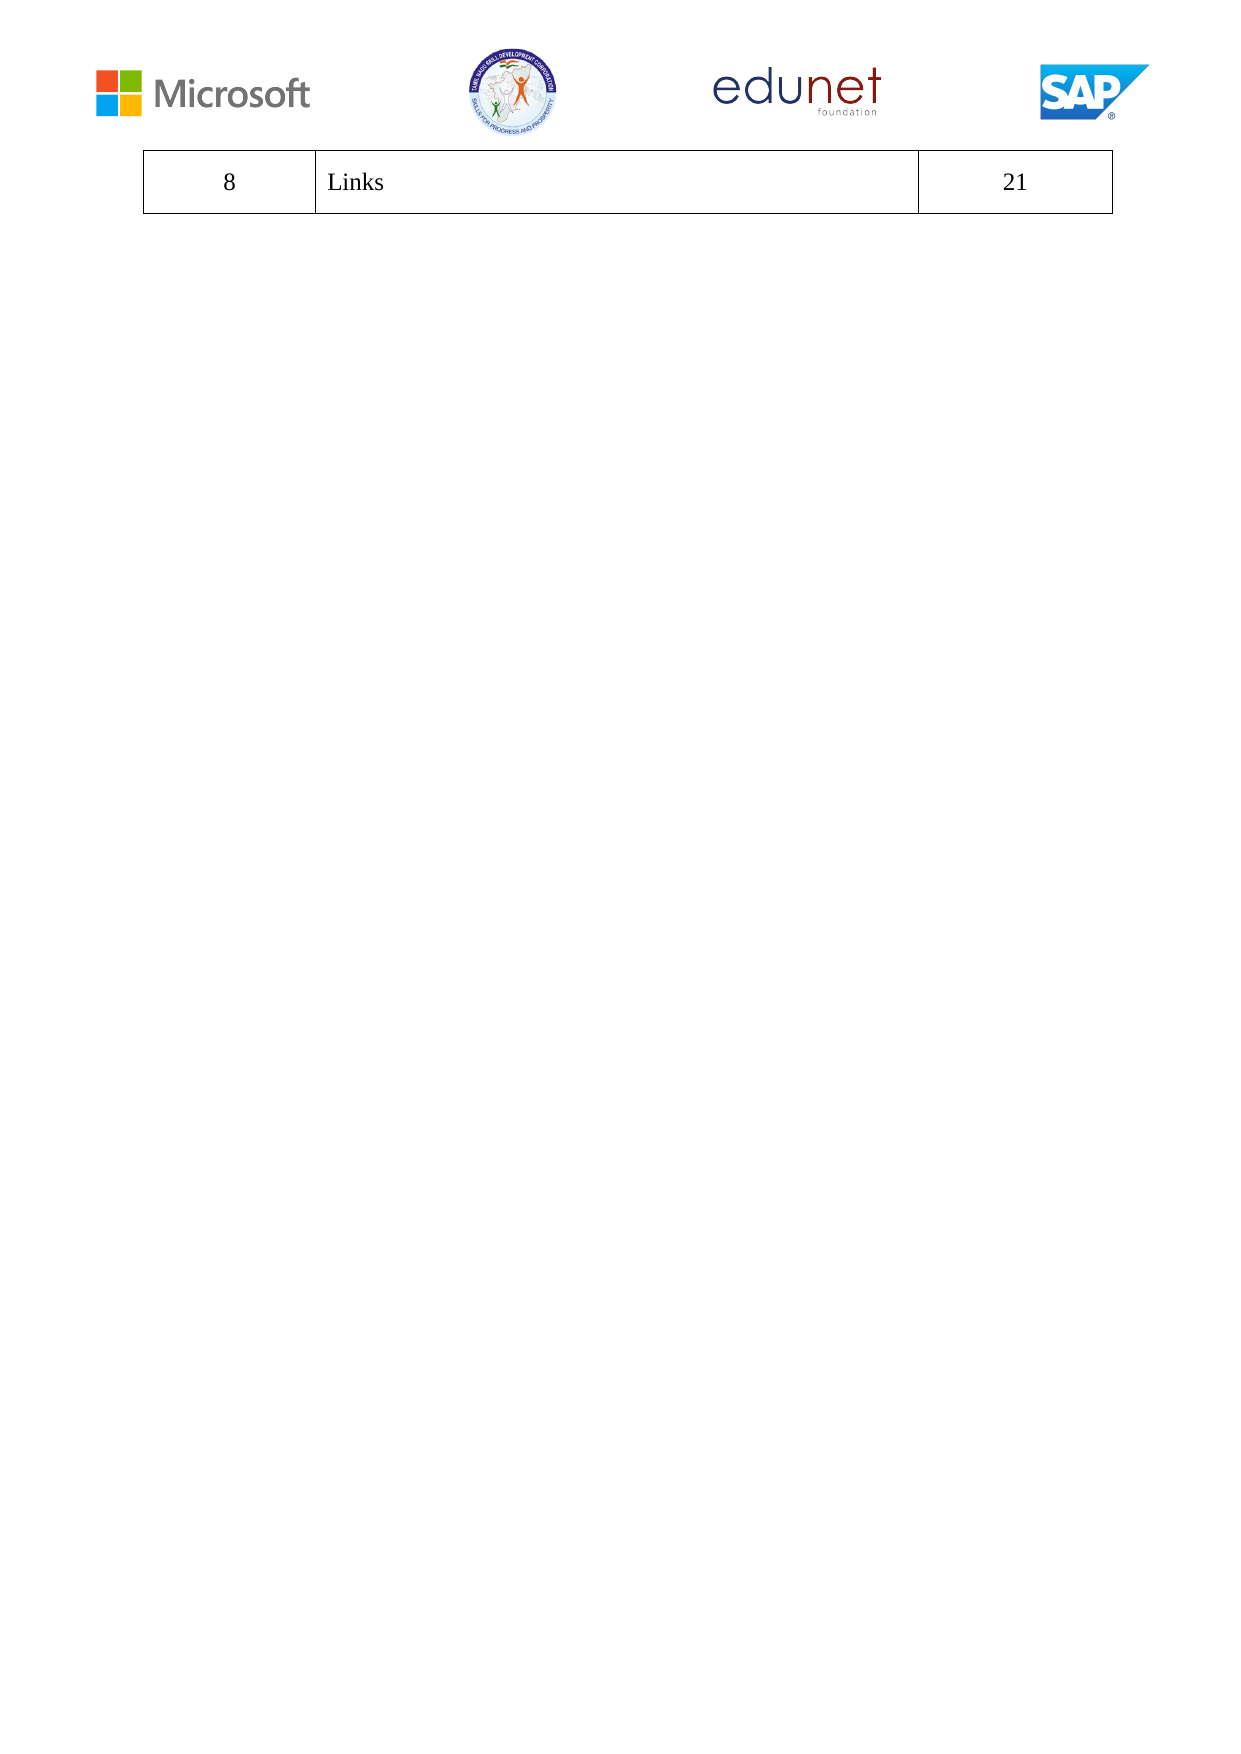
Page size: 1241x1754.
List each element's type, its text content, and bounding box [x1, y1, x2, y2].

picture [466, 45, 558, 137]
picture [1039, 63, 1151, 121]
picture [91, 65, 316, 121]
table_cell 21 [919, 151, 1112, 212]
picture [706, 60, 889, 122]
table_cell 8 [144, 151, 315, 212]
table_cell Links [316, 151, 918, 212]
